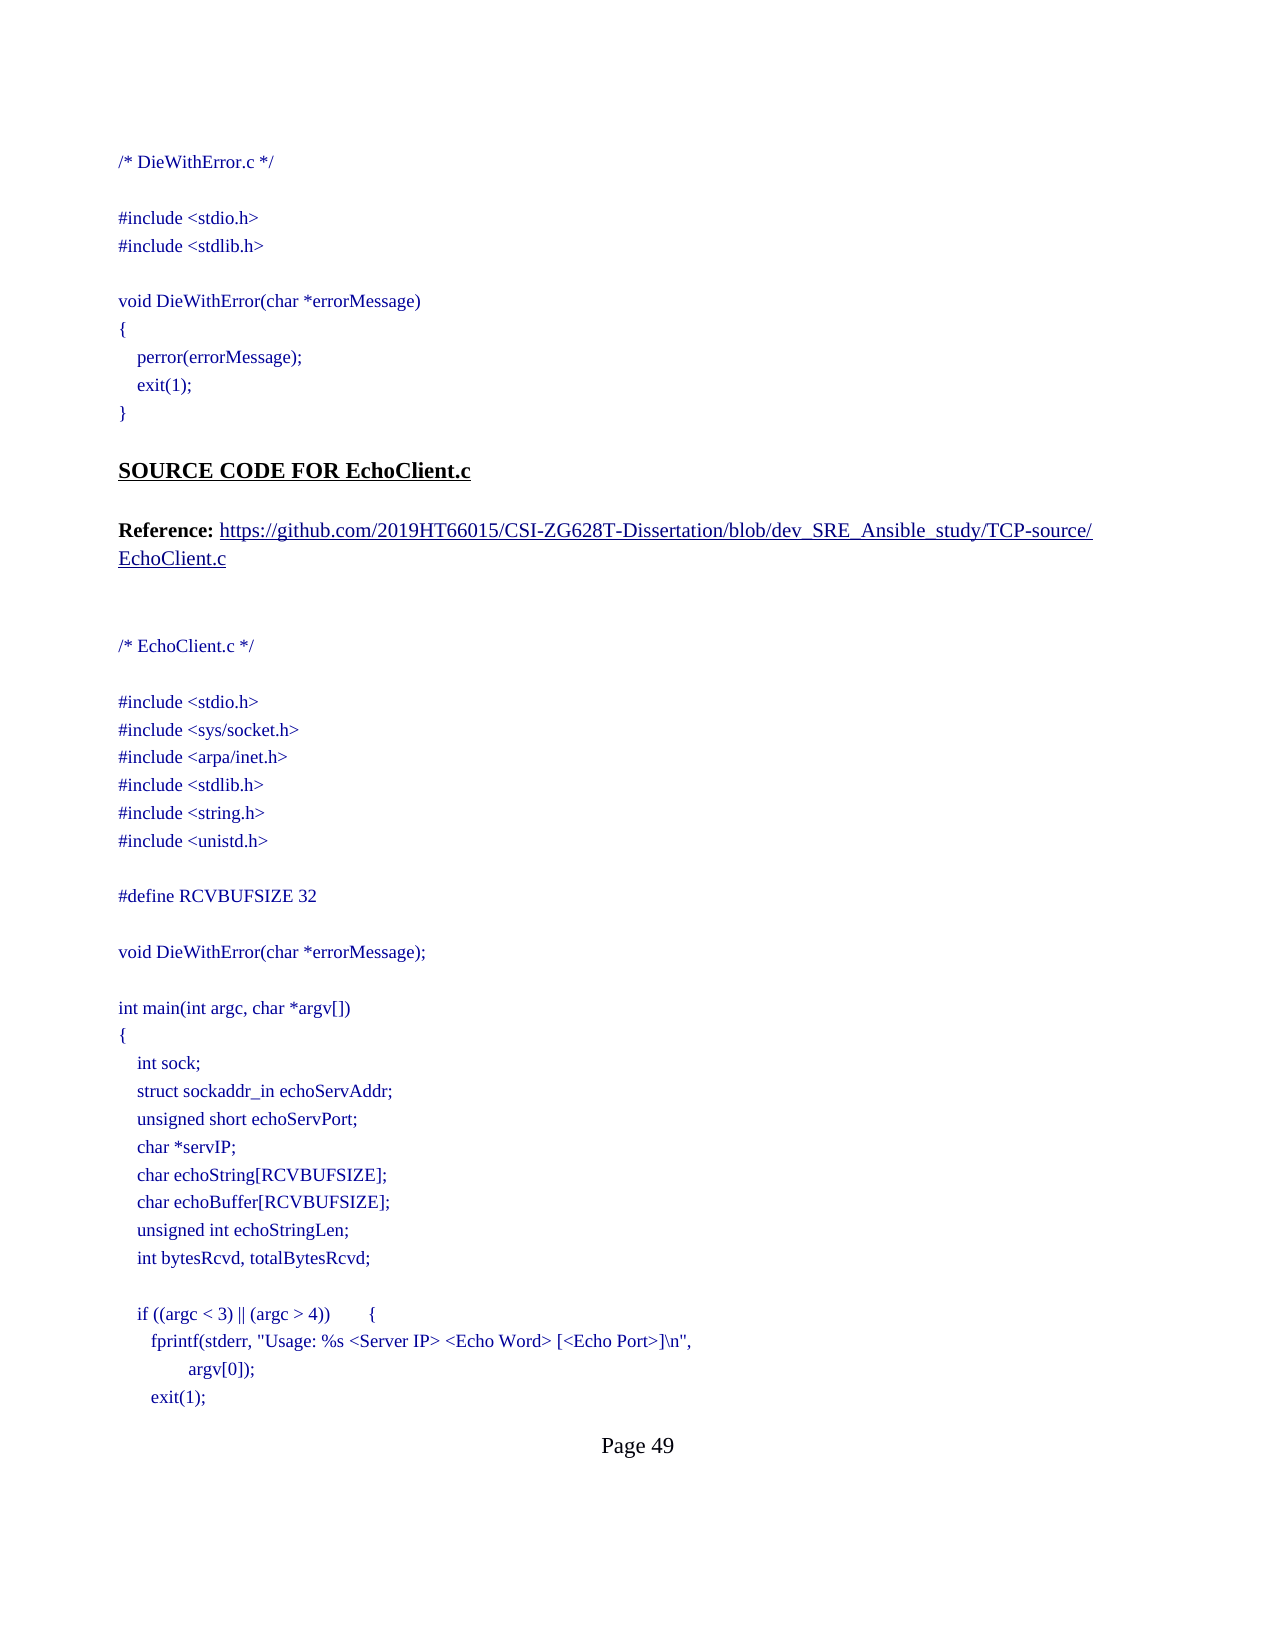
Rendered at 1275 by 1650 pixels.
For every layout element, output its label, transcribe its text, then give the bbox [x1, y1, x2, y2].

text #include <stdlib.h> [118, 235, 1157, 256]
text unsigned int echoStringLen; [118, 1219, 1157, 1241]
text } [118, 402, 1157, 423]
text exit(1); [118, 1386, 1157, 1407]
text #include <string.h> [118, 802, 1157, 823]
text #define RCVBUFSIZE 32 [118, 885, 1157, 907]
text char echoBuffer[RCVBUFSIZE]; [118, 1191, 1157, 1213]
text exit(1); [118, 374, 1157, 395]
text int main(int argc, char *argv[]) [118, 997, 1157, 1018]
text #include <arpa/inet.h> [118, 746, 1157, 768]
text #include <stdio.h> [118, 207, 1157, 228]
text /* EchoClient.c */ [118, 635, 1157, 657]
text #include <stdlib.h> [118, 774, 1157, 796]
subtitle SOURCE CODE FOR EchoClient.c [118, 457, 1157, 484]
text #include <sys/socket.h> [118, 718, 1157, 740]
text char echoString[RCVBUFSIZE]; [118, 1163, 1157, 1185]
text void DieWithError(char *errorMessage); [118, 941, 1157, 962]
text if ((argc < 3) || (argc > 4)) { [118, 1302, 1157, 1324]
text Reference: https://github.com/2019HT66015/CSI-ZG628T-Dissertation/blob/dev_SRE_Ansible_study/TCP-source/EchoClient.c [118, 518, 1157, 570]
text void DieWithError(char *errorMessage) [118, 290, 1157, 312]
text unsigned short echoServPort; [118, 1108, 1157, 1129]
text int sock; [118, 1052, 1157, 1074]
text char *servIP; [118, 1136, 1157, 1157]
text struct sockaddr_in echoServAddr; [118, 1080, 1157, 1102]
text #include <unistd.h> [118, 830, 1157, 851]
text /* DieWithError.c */ [118, 151, 1157, 173]
text { [118, 318, 1157, 340]
text argv[0]); [118, 1358, 1157, 1380]
text fprintf(stderr, "Usage: %s <Server IP> <Echo Word> [<Echo Port>]\n", [118, 1330, 1157, 1352]
text perror(errorMessage); [118, 346, 1157, 368]
text { [118, 1024, 1157, 1046]
text #include <stdio.h> [118, 691, 1157, 712]
text int bytesRcvd, totalBytesRcvd; [118, 1247, 1157, 1268]
